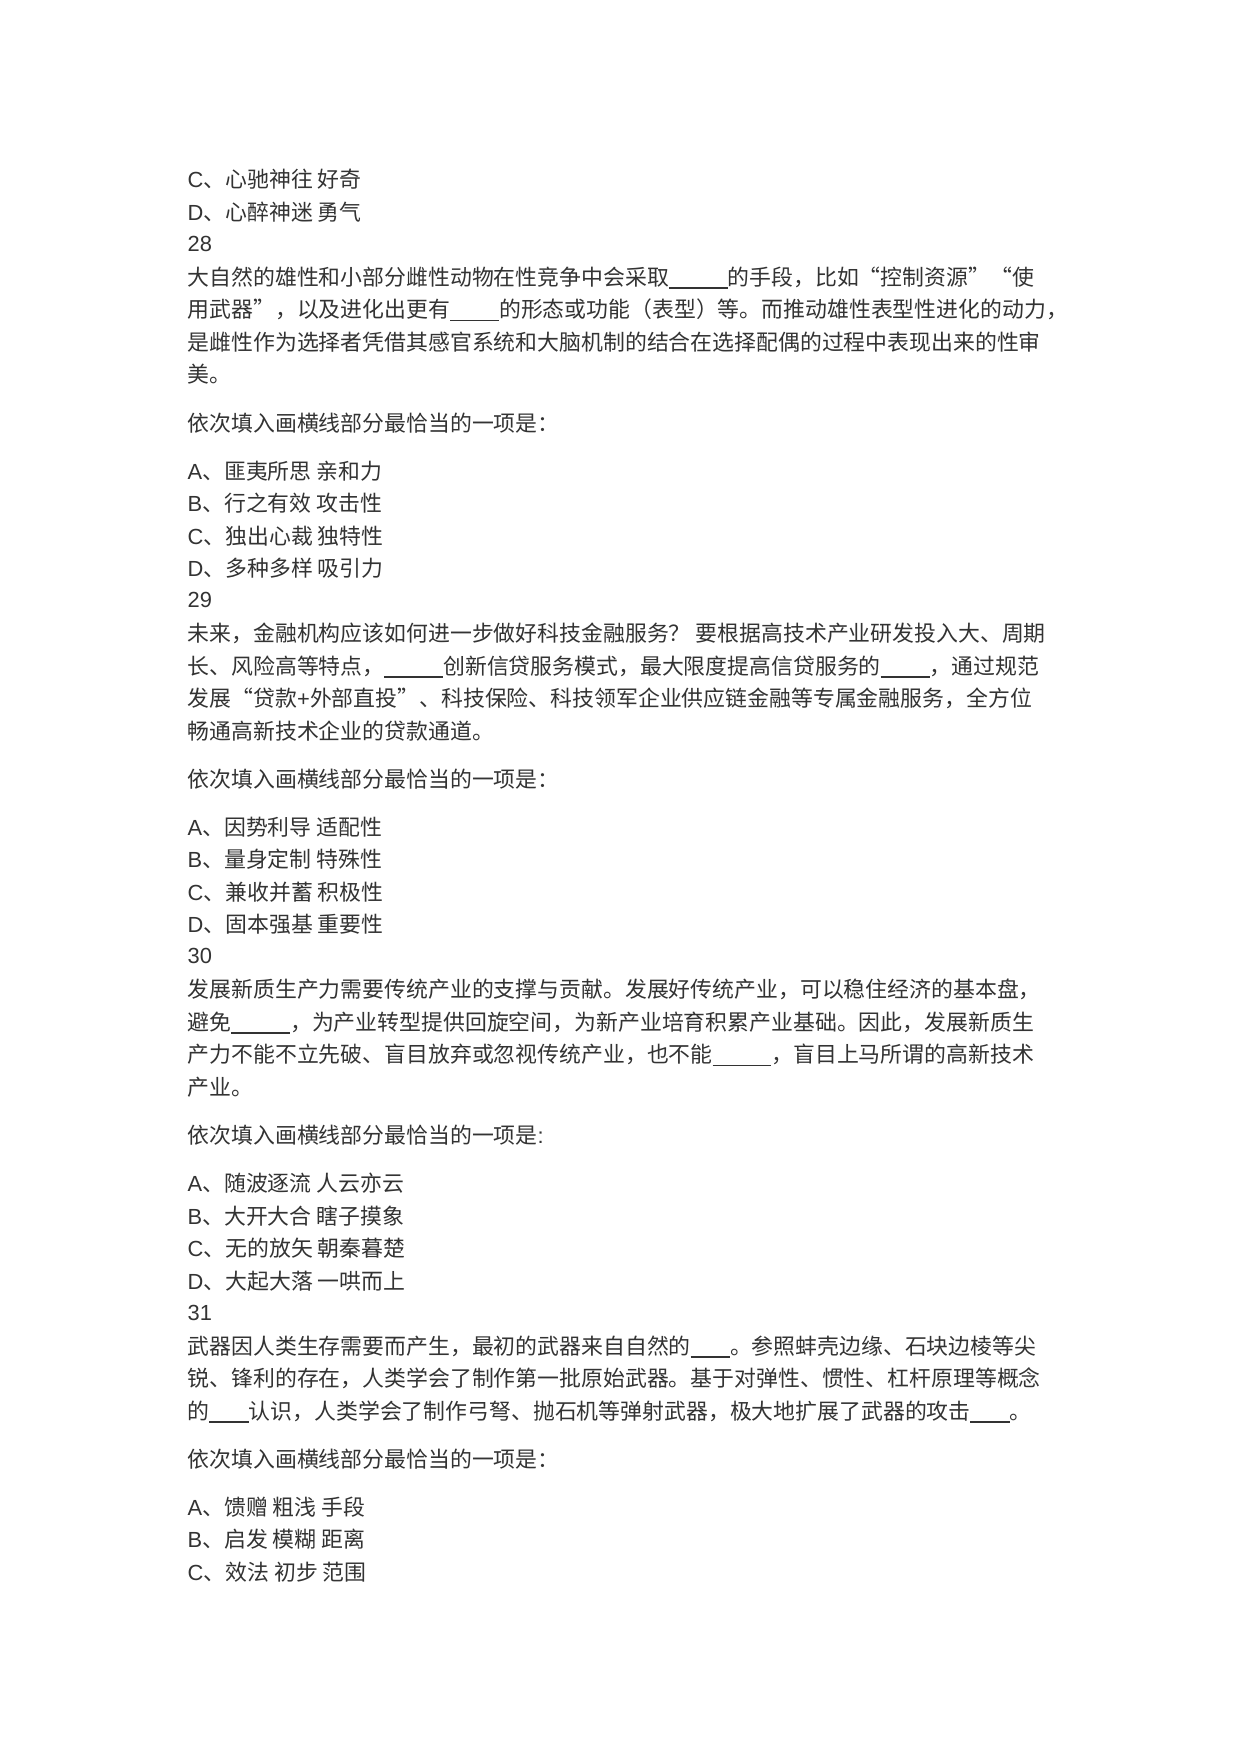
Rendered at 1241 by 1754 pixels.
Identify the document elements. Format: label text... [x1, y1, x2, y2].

text D、大起大落 一哄而上 [187, 1263, 1053, 1296]
text 依次填入画横线部分最恰当的一项是： [187, 761, 1053, 794]
text C、独出心裁 独特性 [187, 518, 1053, 551]
text A、馈赠 粗浅 手段 [187, 1489, 1053, 1522]
text D、多种多样 吸引力 [187, 551, 1053, 583]
text 依次填入画横线部分最恰当的一项是： [187, 1441, 1053, 1474]
text A、因势利导 适配性 [187, 809, 1053, 842]
text C、效法 初步 范围 [187, 1554, 1053, 1587]
text B、启发 模糊 距离 [187, 1522, 1053, 1554]
text 30 [187, 939, 1053, 972]
text 未来，金融机构应该如何进一步做好科技金融服务？ 要根据高技术产业研发投入大、周期长、风险高等特点， 创新信贷服务模式，最大限度提高信贷服务的 ，通过规范发展“贷款+外部直投”、科技保险、科技领军企业供应链金融等专属金融服务，全方位畅通高新技术企业的贷款通道。 [187, 616, 1053, 746]
text B、大开大合 瞎子摸象 [187, 1198, 1053, 1231]
text B、量身定制 特殊性 [187, 842, 1053, 874]
text 29 [187, 583, 1053, 616]
text D、固本强基 重要性 [187, 907, 1053, 939]
text 31 [187, 1296, 1053, 1328]
text A、随波逐流 人云亦云 [187, 1166, 1053, 1198]
text A、匪夷所思 亲和力 [187, 453, 1053, 486]
text 28 [187, 227, 1053, 259]
text 发展新质生产力需要传统产业的支撑与贡献。发展好传统产业，可以稳住经济的基本盘，避免 ，为产业转型提供回旋空间，为新产业培育积累产业基础。因此，发展新质生产力不能不立先破、盲目放弃或忽视传统产业，也不能 ，盲目上马所谓的高新技术产业。 [187, 972, 1053, 1102]
text 武器因人类生存需要而产生，最初的武器来自自然的 。参照蚌壳边缘、石块边棱等尖锐、锋利的存在，人类学会了制作第一批原始武器。基于对弹性、惯性、杠杆原理等概念的 认识，人类学会了制作弓弩、抛石机等弹射武器，极大地扩展了武器的攻击 。 [187, 1328, 1053, 1426]
text C、心驰神往 好奇 [187, 162, 1053, 194]
text 大自然的雄性和小部分雌性动物在性竞争中会采取 的手段，比如“控制资源”“使用武器”，以及进化出更有 的形态或功能（表型）等。而推动雄性表型性进化的动力，是雌性作为选择者凭借其感官系统和大脑机制的结合在选择配偶的过程中表现出来的性审美。 [187, 259, 1053, 389]
text 依次填入画横线部分最恰当的一项是: [187, 1118, 1053, 1150]
text D、心醉神迷 勇气 [187, 194, 1053, 227]
text B、行之有效 攻击性 [187, 486, 1053, 518]
text C、兼收并蓄 积极性 [187, 874, 1053, 907]
text 依次填入画横线部分最恰当的一项是： [187, 405, 1053, 438]
text C、无的放矢 朝秦暮楚 [187, 1231, 1053, 1263]
